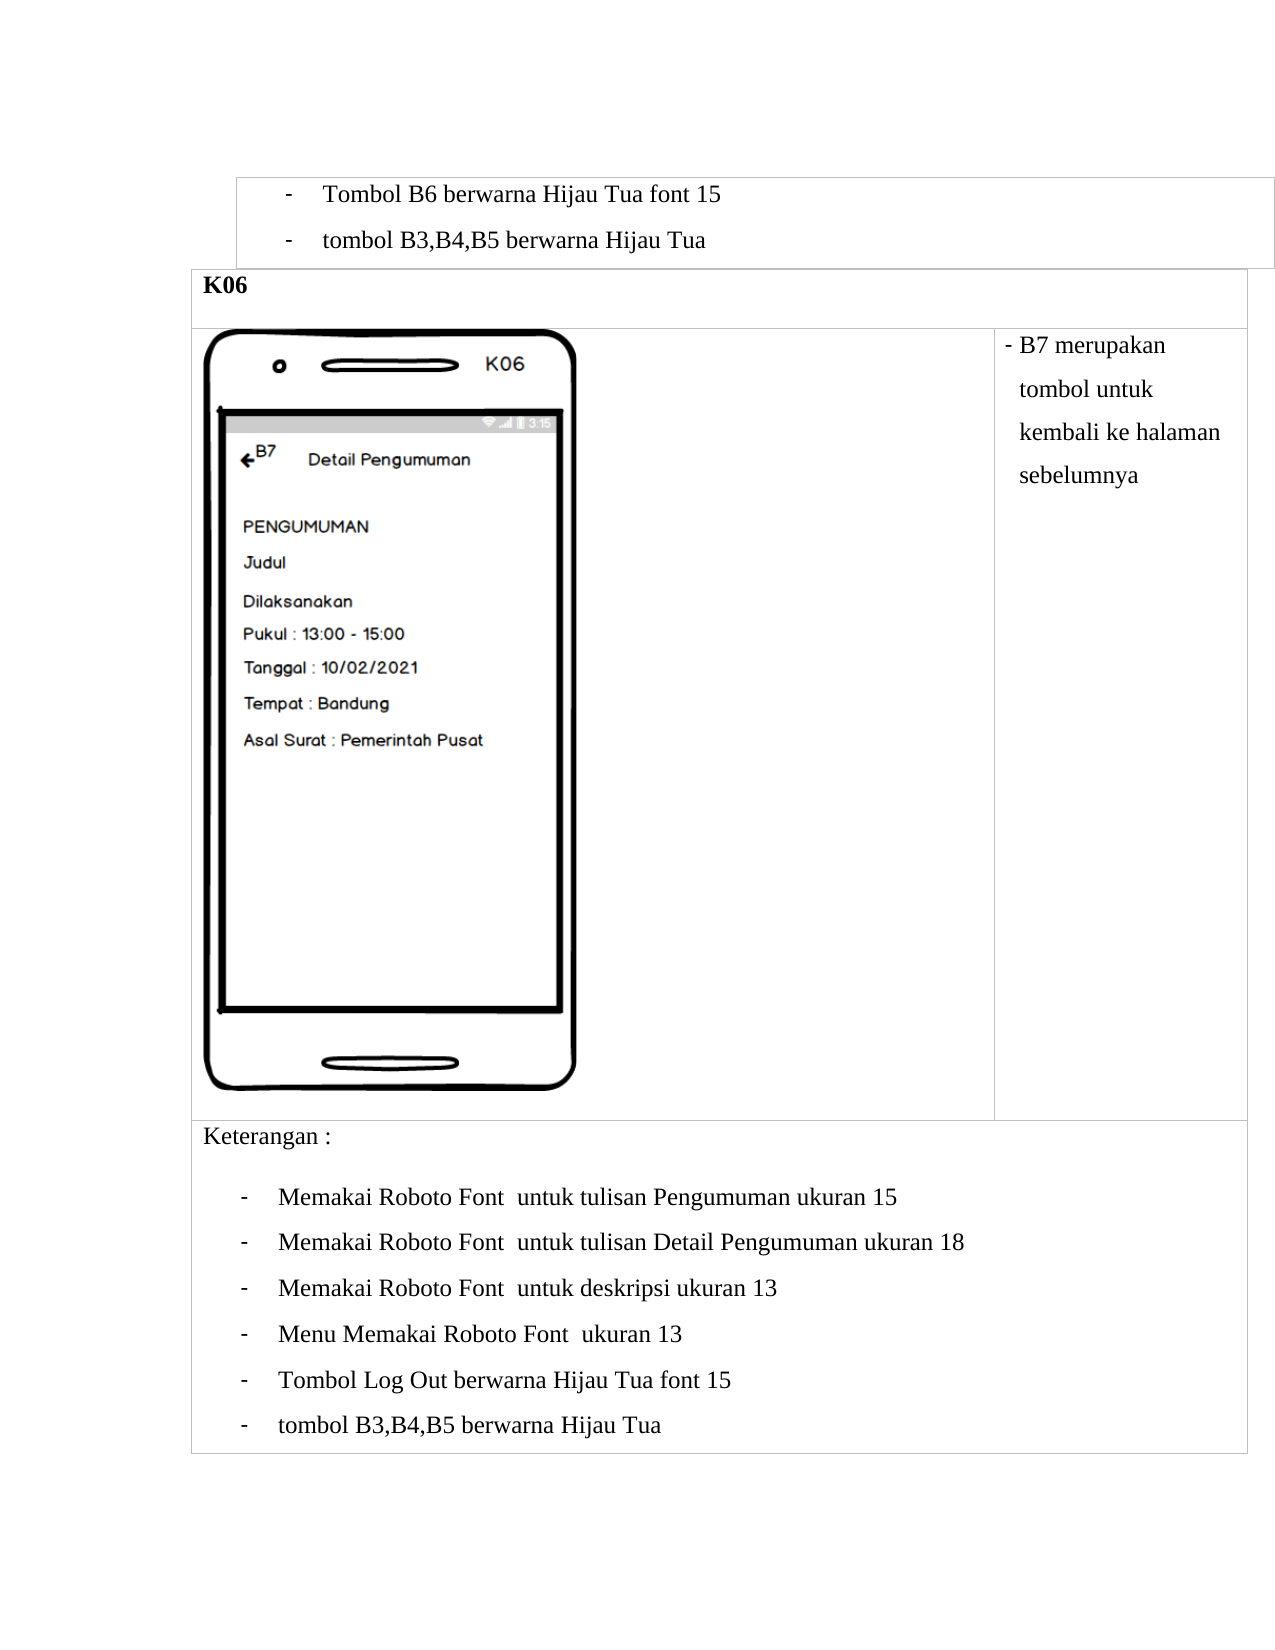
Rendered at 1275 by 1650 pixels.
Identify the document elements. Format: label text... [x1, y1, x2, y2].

table_cell [192, 329, 994, 1120]
picture [202, 329, 577, 1091]
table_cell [192, 1121, 1247, 1453]
table_cell B7 merupakan tombol untuk kembali ke halaman sebelumnya [995, 329, 1247, 1120]
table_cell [237, 178, 1274, 268]
table_header K06 [192, 270, 1247, 328]
